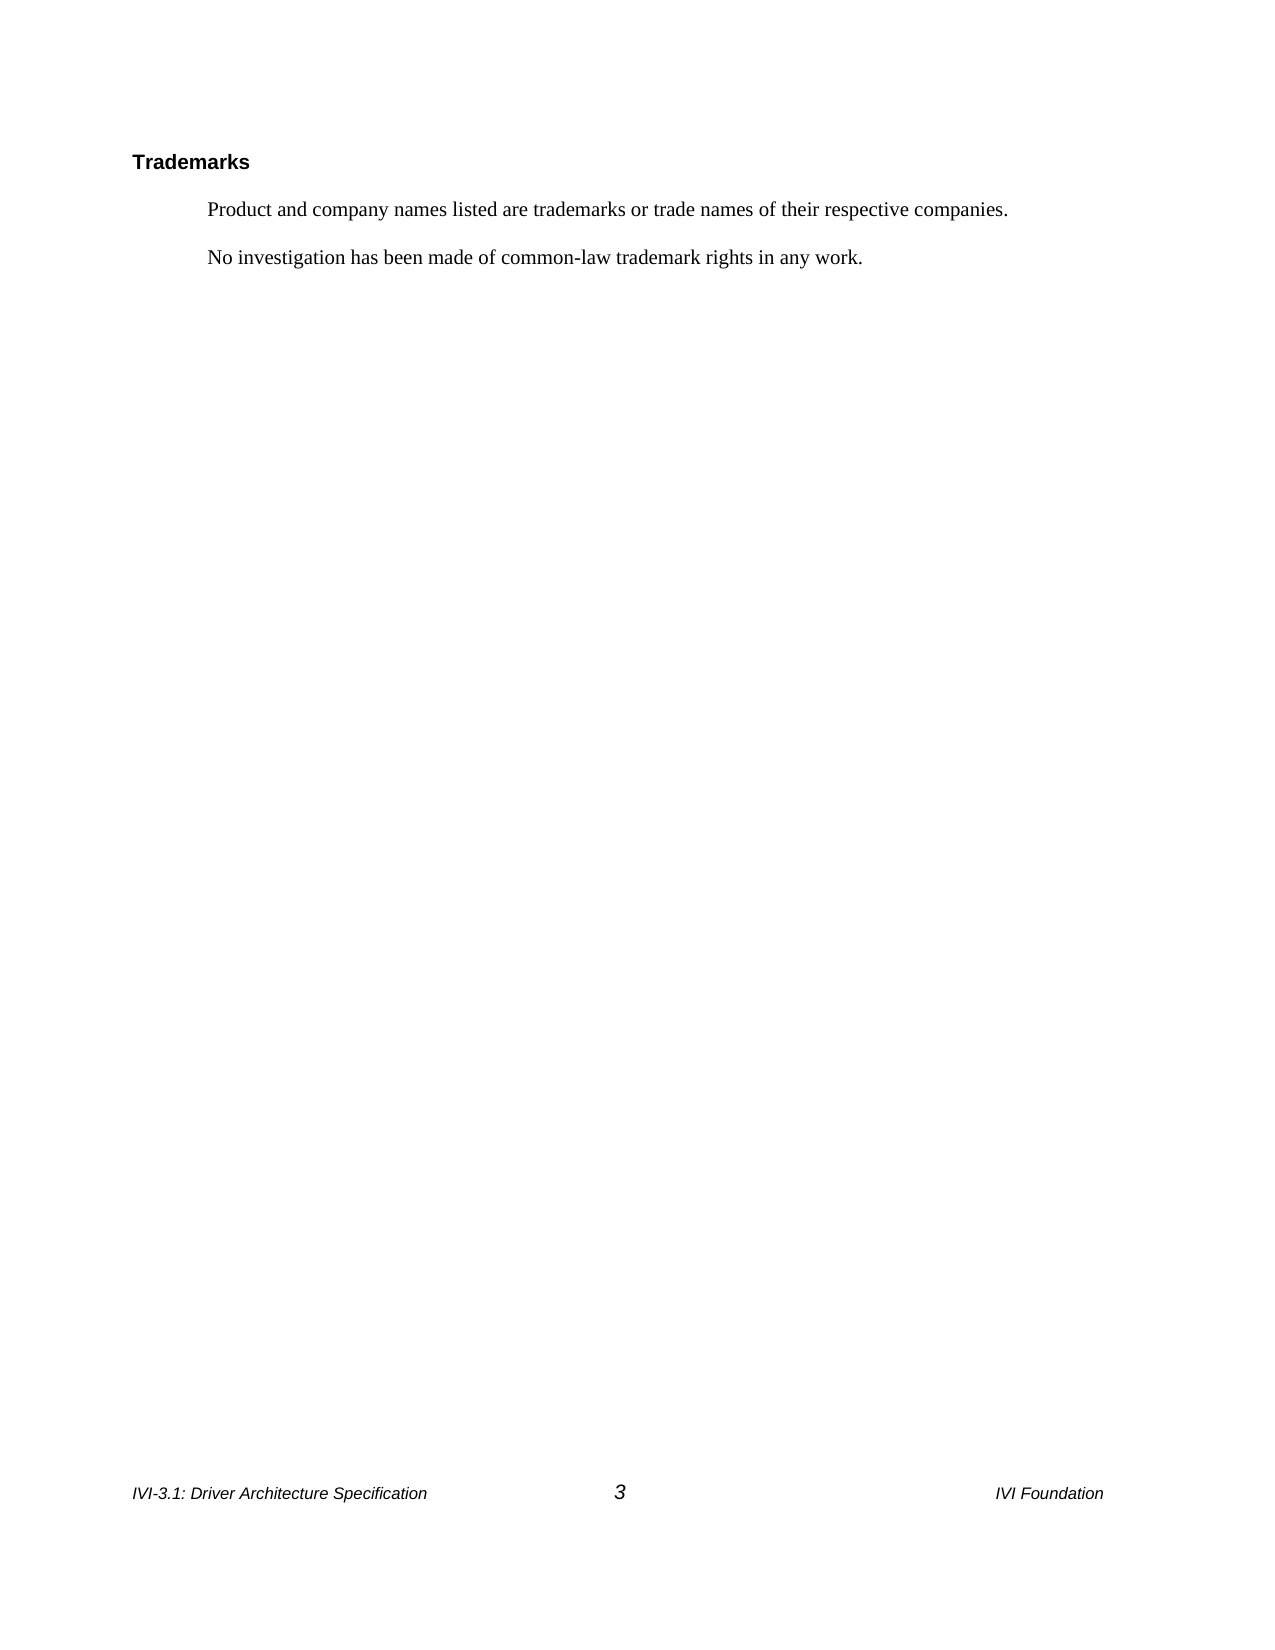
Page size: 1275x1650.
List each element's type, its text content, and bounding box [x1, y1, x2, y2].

text Product and company names listed are trademarks or trade names of their respective companies. [207, 197, 1125, 221]
text Trademarks [132, 150, 1125, 174]
text No investigation has been made of common-law trademark rights in any work. [207, 245, 1125, 269]
